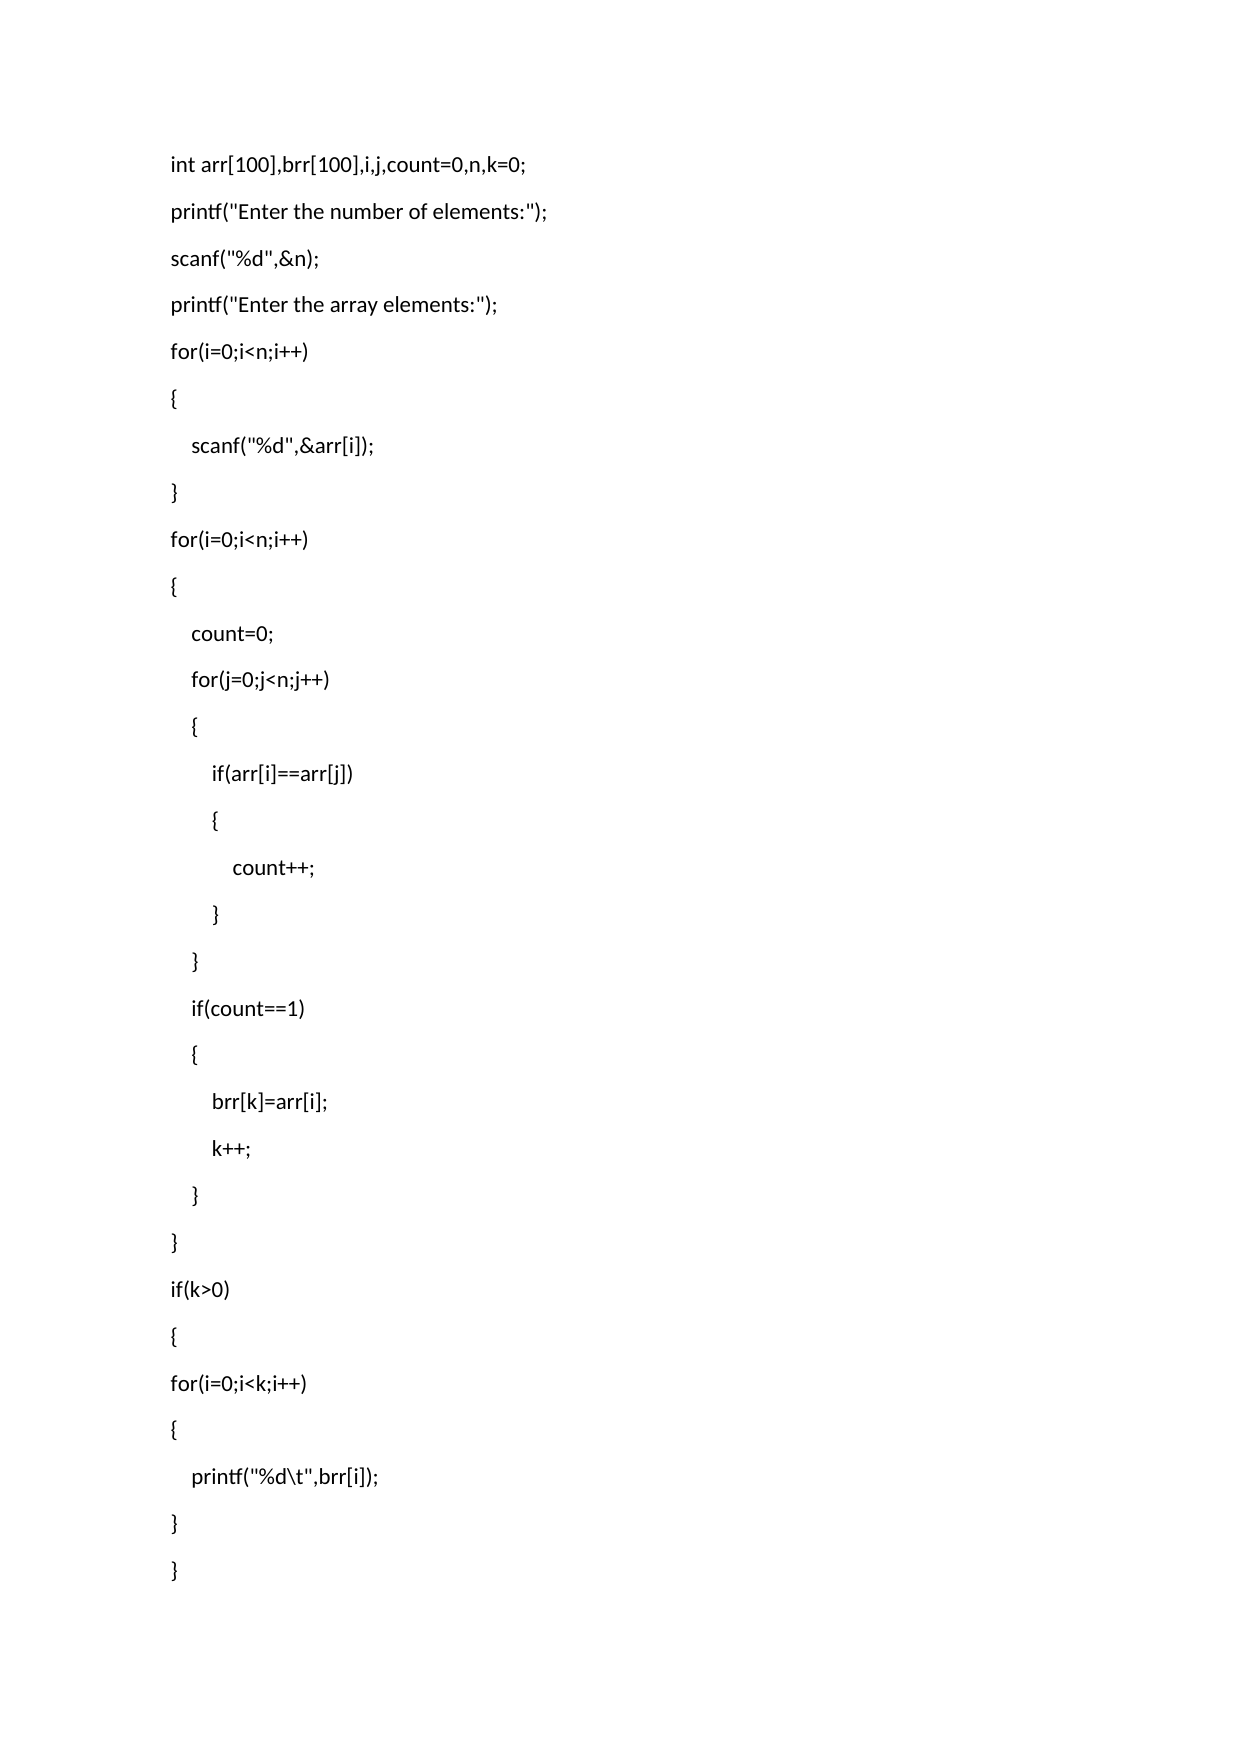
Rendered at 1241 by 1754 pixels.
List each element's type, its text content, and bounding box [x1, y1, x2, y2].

text { [150, 1041, 1090, 1069]
text printf("Enter the array elements:"); [150, 291, 1090, 319]
text } [150, 1181, 1090, 1209]
text printf("Enter the number of elements:"); [150, 197, 1090, 225]
text { [150, 1322, 1090, 1350]
text } [150, 478, 1090, 506]
text { [150, 1416, 1090, 1444]
text { [150, 384, 1090, 412]
text { [150, 806, 1090, 834]
text for(i=0;i<k;i++) [150, 1369, 1090, 1397]
text for(i=0;i<n;i++) [150, 337, 1090, 366]
text } [150, 947, 1090, 975]
text count=0; [150, 619, 1090, 647]
text scanf("%d",&n); [150, 244, 1090, 272]
text scanf("%d",&arr[i]); [150, 431, 1090, 459]
text } [150, 1556, 1090, 1584]
text k++; [150, 1134, 1090, 1162]
text if(count==1) [150, 994, 1090, 1022]
text int arr[100],brr[100],i,j,count=0,n,k=0; [150, 150, 1090, 178]
text for(i=0;i<n;i++) [150, 525, 1090, 553]
text } [150, 1509, 1090, 1537]
text if(k>0) [150, 1275, 1090, 1303]
text for(j=0;j<n;j++) [150, 666, 1090, 694]
text } [150, 900, 1090, 928]
text } [150, 1228, 1090, 1256]
text printf("%d\t",brr[i]); [150, 1462, 1090, 1491]
text brr[k]=arr[i]; [150, 1087, 1090, 1116]
text { [150, 572, 1090, 600]
text count++; [150, 853, 1090, 881]
text { [150, 712, 1090, 741]
text if(arr[i]==arr[j]) [150, 759, 1090, 787]
